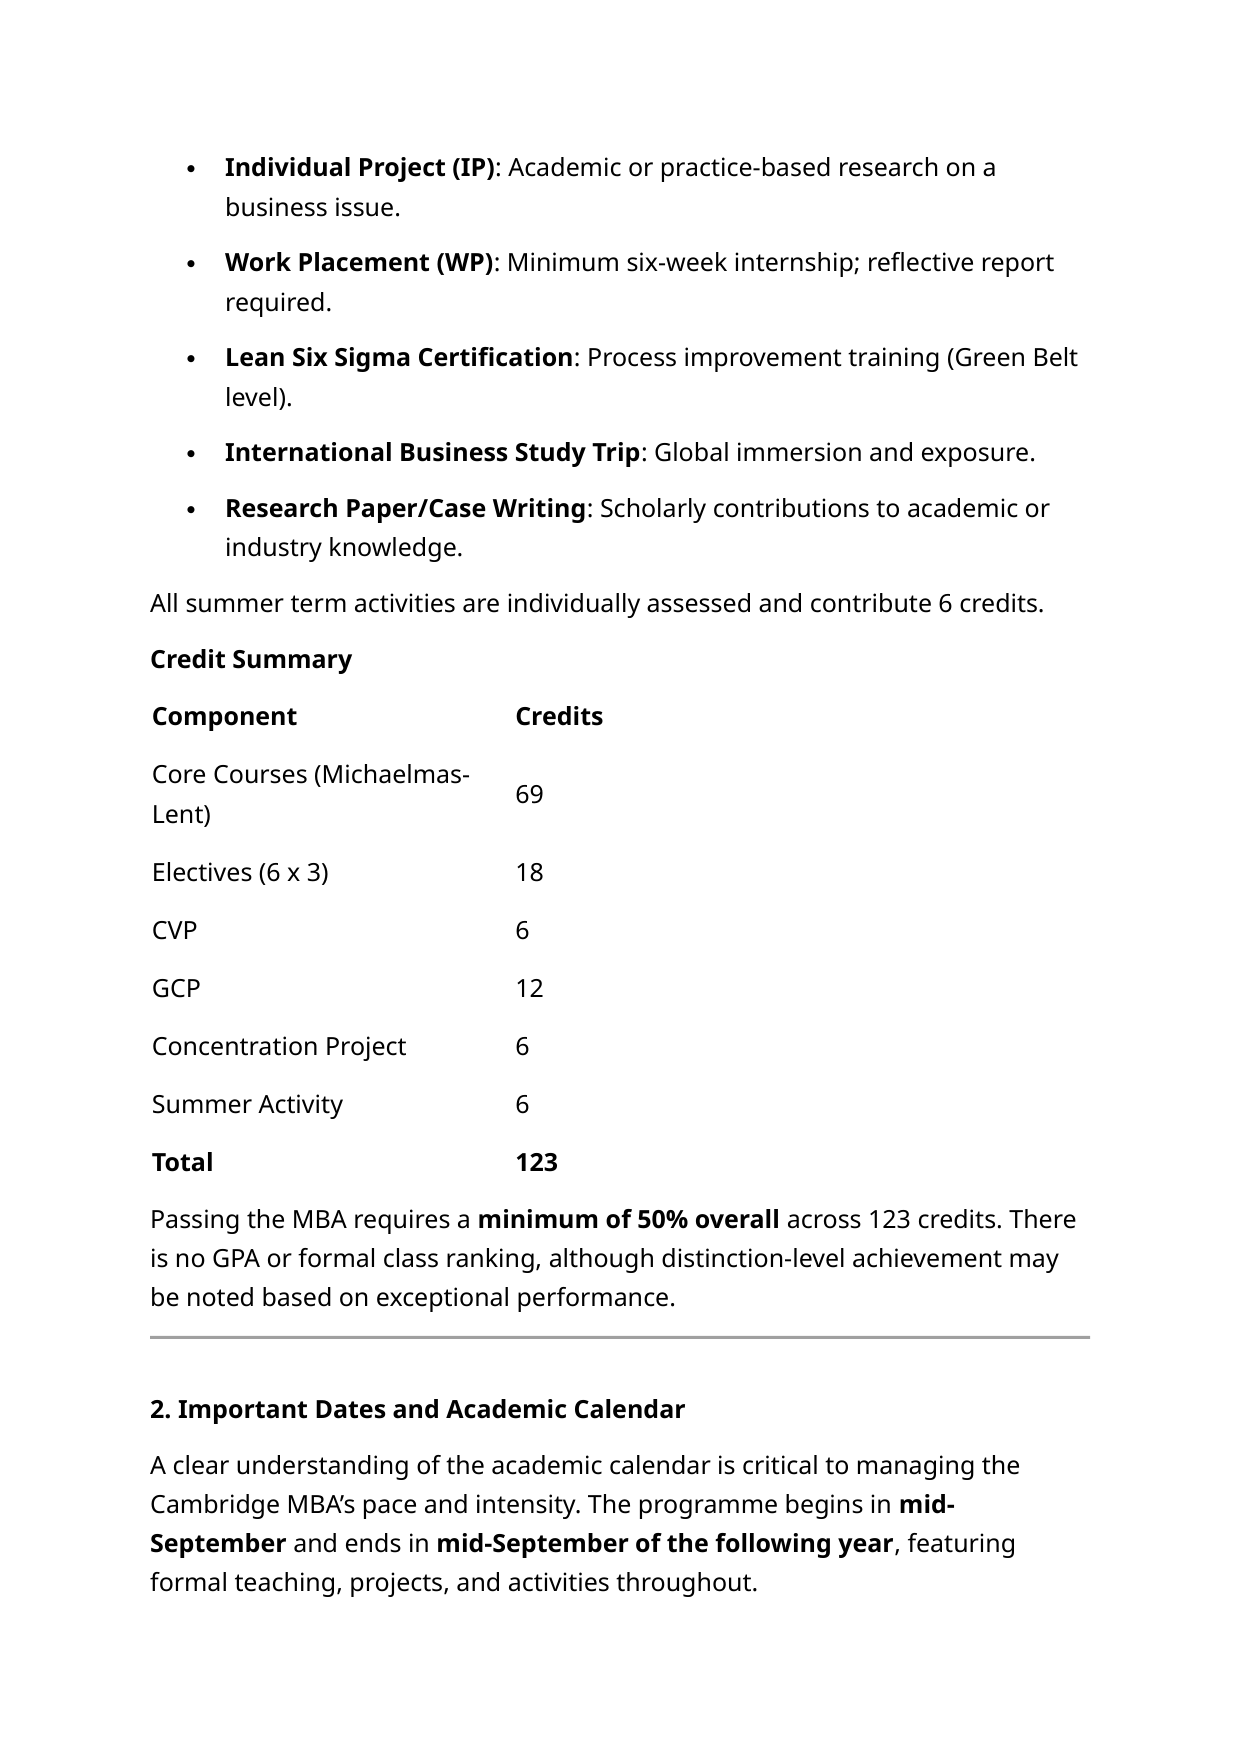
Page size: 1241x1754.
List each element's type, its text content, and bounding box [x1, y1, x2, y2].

table_cell Core Courses (Michaelmas-Lent) [150, 756, 514, 853]
text A clear understanding of the academic calendar is critical to managing the Cambridge MBA’s pace and intensity. The programme begins in mid-September and ends in mid-September of the following year, featuring formal teaching, projects, and activities throughout. [150, 1447, 1090, 1599]
table_cell Concentration Project [150, 1027, 514, 1085]
table_cell 18 [514, 853, 605, 911]
table_cell 12 [514, 969, 605, 1027]
list Research Paper/Case Writing: Scholarly contributions to academic or industry knowledge. [187, 491, 1090, 564]
text Passing the MBA requires a minimum of 50% overall across 123 credits. There is no GPA or formal class ranking, although distinction-level achievement may be noted based on exceptional performance. [150, 1202, 1090, 1314]
table_cell 6 [514, 1027, 605, 1085]
list Work Placement (WP): Minimum six-week internship; reflective report required. [187, 245, 1090, 318]
table_cell GCP [150, 969, 514, 1027]
table_cell 123 [514, 1144, 605, 1202]
text All summer term activities are individually assessed and contribute 6 credits. [150, 586, 1090, 620]
table_cell Summer Activity [150, 1085, 514, 1143]
table_cell Total [150, 1144, 514, 1202]
table_header Credits [514, 698, 605, 756]
table_cell 6 [514, 911, 605, 969]
list Individual Project (IP): Academic or practice-based research on a business issue. [187, 150, 1090, 223]
list International Business Study Trip: Global immersion and exposure. [187, 435, 1090, 469]
table_cell CVP [150, 911, 514, 969]
table_cell Electives (6 x 3) [150, 853, 514, 911]
text 2. Important Dates and Academic Calendar [150, 1392, 1090, 1426]
table_header Component [150, 698, 514, 756]
text Credit Summary [150, 642, 1090, 676]
table_cell 6 [514, 1085, 605, 1143]
list Lean Six Sigma Certification: Process improvement training (Green Belt level). [187, 340, 1090, 413]
table_cell 69 [514, 756, 605, 853]
